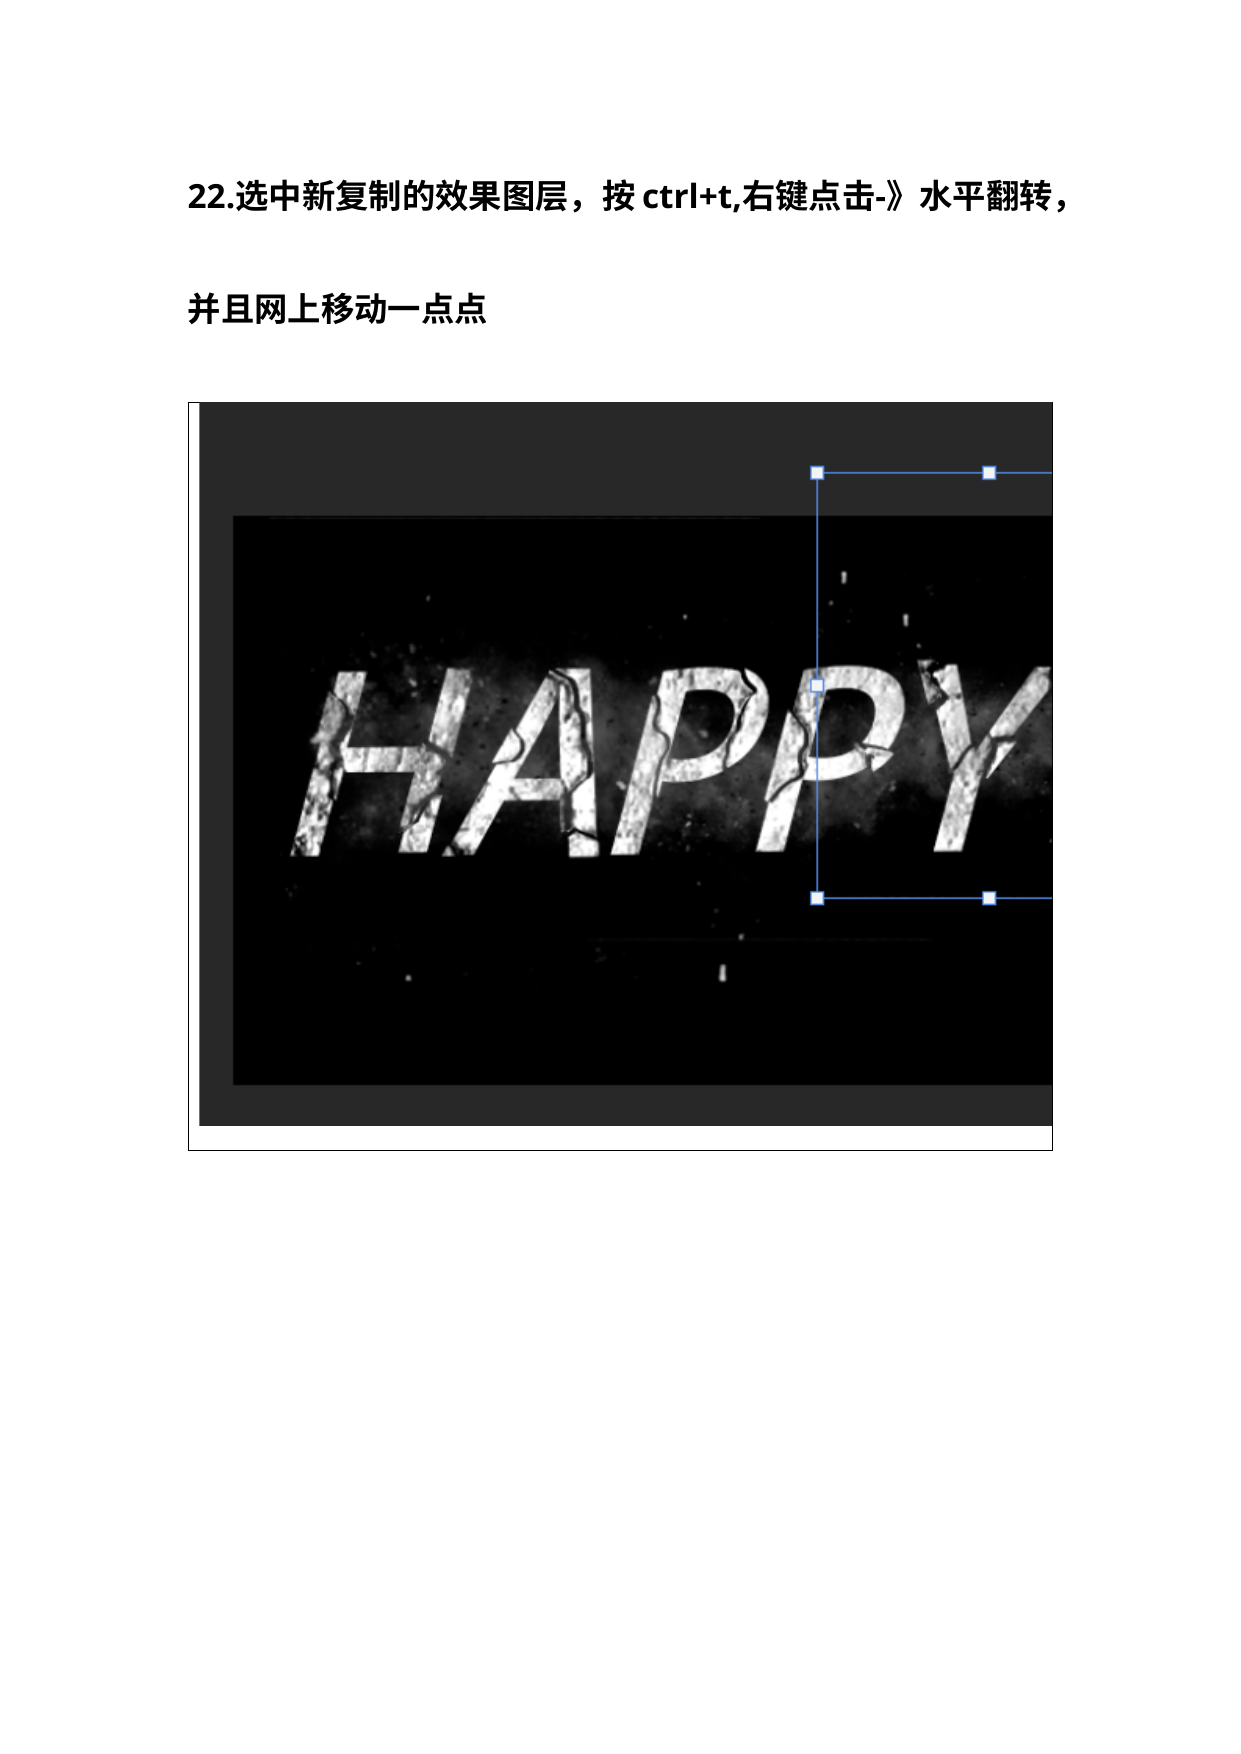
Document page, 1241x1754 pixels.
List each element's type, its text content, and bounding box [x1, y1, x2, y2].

subtitle 22.选中新复制的效果图层，按ctrl+t,右键点击-》水平翻转，并且网上移动一点点 [187, 162, 1053, 339]
picture [199, 402, 1053, 1126]
table_header [189, 403, 1052, 1150]
